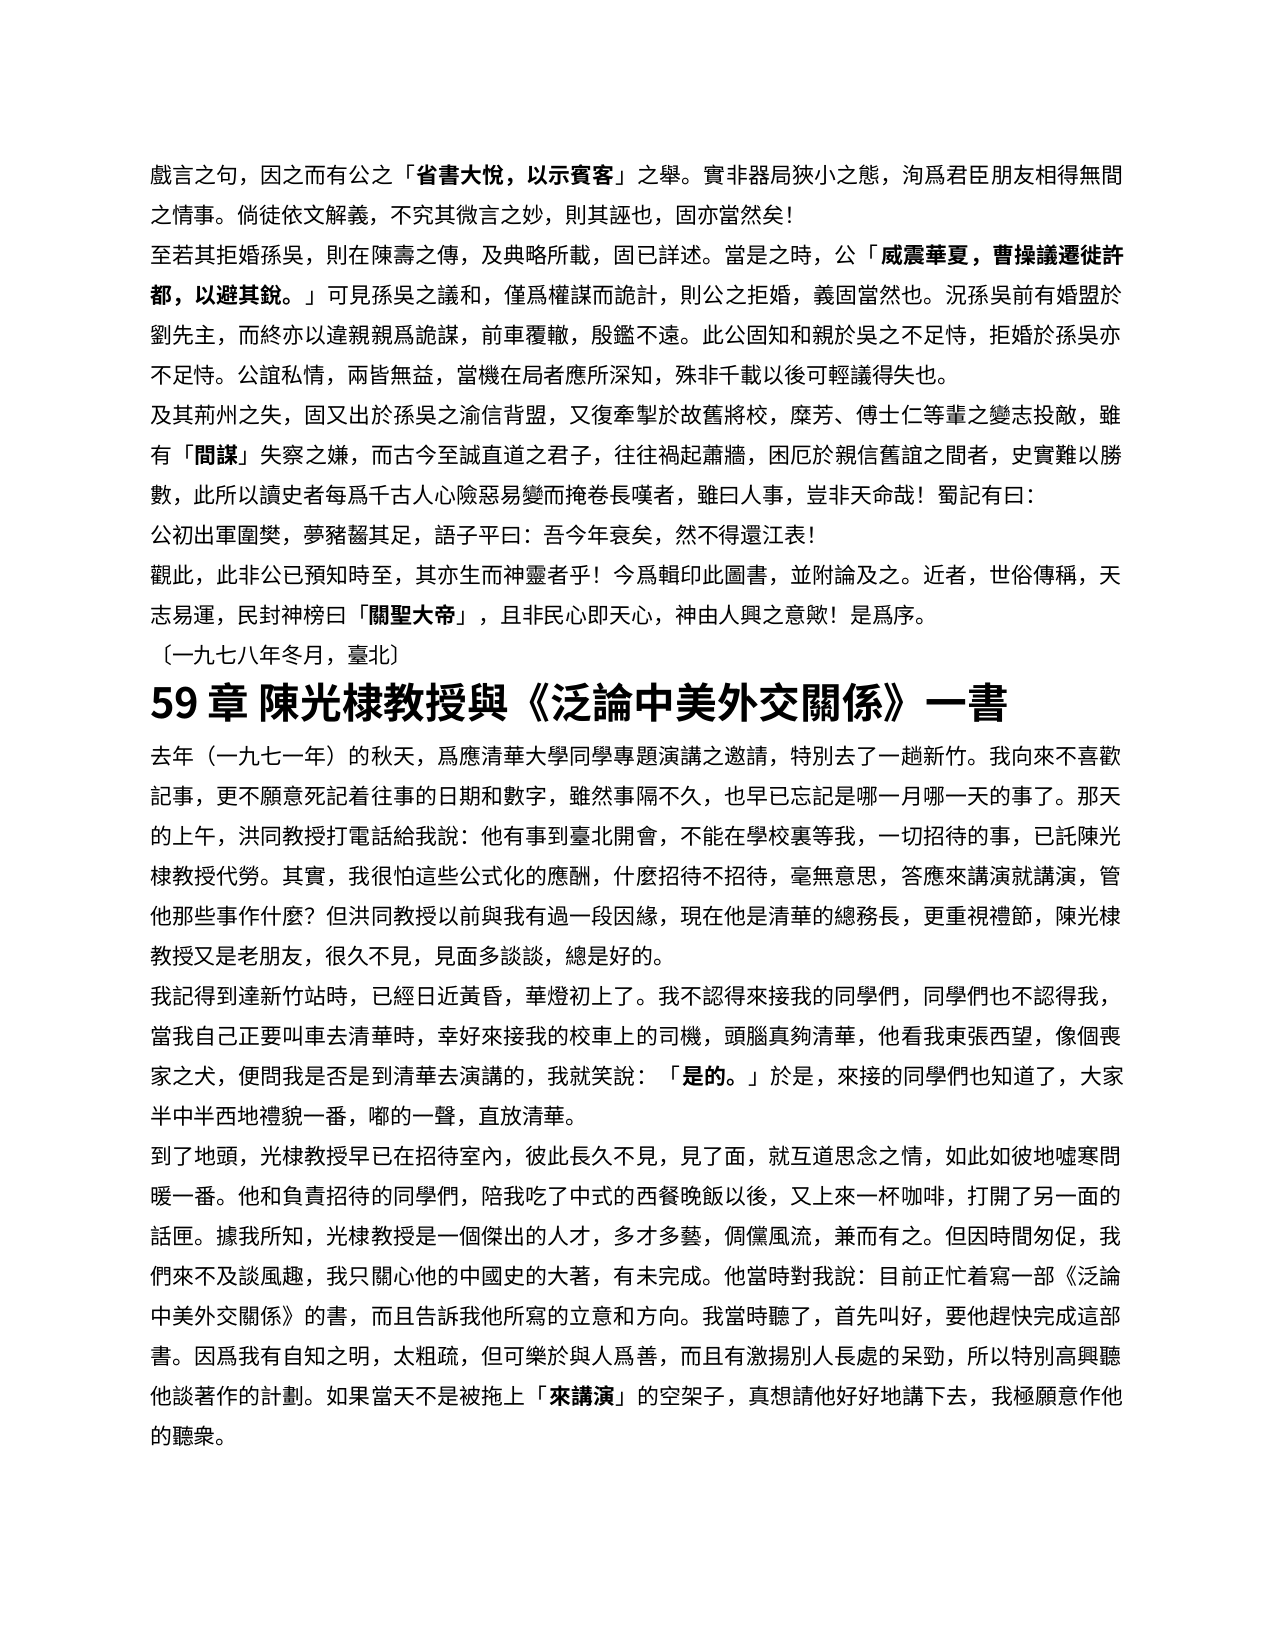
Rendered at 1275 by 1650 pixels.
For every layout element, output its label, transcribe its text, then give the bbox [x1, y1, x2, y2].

text 觀此，此非公已預知時至，其亦生而神靈者乎！今爲輯印此圖書，並附論及之。近者，世俗傳稱，天志易運，民封神榜曰「關聖大帝」，且非民心即天心，神由人興之意歟！是爲序。 [150, 550, 1125, 630]
text 我記得到達新竹站時，已經日近黃昏，華燈初上了。我不認得來接我的同學們，同學們也不認得我，當我自己正要叫車去清華時，幸好來接我的校車上的司機，頭腦真夠清華，他看我東張西望，像個喪家之犬，便問我是否是到清華去演講的，我就笑說：「是的。」於是，來接的同學們也知道了，大家半中半西地禮貌一番，嘟的一聲，直放清華。 [150, 970, 1125, 1130]
subtitle 59章 陳光棣教授與《泛論中美外交關係》一書 [150, 670, 1125, 730]
text 到了地頭，光棣教授早已在招待室內，彼此長久不見，見了面，就互道思念之情，如此如彼地噓寒問暖一番。他和負責招待的同學們，陪我吃了中式的西餐晚飯以後，又上來一杯咖啡，打開了另一面的話匣。據我所知，光棣教授是一個傑出的人才，多才多藝，倜儻風流，兼而有之。但因時間匆促，我們來不及談風趣，我只關心他的中國史的大著，有未完成。他當時對我說：目前正忙着寫一部《泛論中美外交關係》的書，而且告訴我他所寫的立意和方向。我當時聽了，首先叫好，要他趕快完成這部書。因爲我有自知之明，太粗疏，但可樂於與人爲善，而且有激揚別人長處的呆勁，所以特別高興聽他談著作的計劃。如果當天不是被拖上「來講演」的空架子，真想請他好好地講下去，我極願意作他的聽衆。 [150, 1130, 1125, 1450]
text 〔一九七八年冬月，臺北〕 [150, 630, 1125, 670]
text 去年（一九七一年）的秋天，爲應清華大學同學專題演講之邀請，特別去了一趟新竹。我向來不喜歡記事，更不願意死記着往事的日期和數字，雖然事隔不久，也早已忘記是哪一月哪一天的事了。那天的上午，洪同教授打電話給我說：他有事到臺北開會，不能在學校裏等我，一切招待的事，已託陳光棣教授代勞。其實，我很怕這些公式化的應酬，什麼招待不招待，毫無意思，答應來講演就講演，管他那些事作什麼？但洪同教授以前與我有過一段因緣，現在他是清華的總務長，更重視禮節，陳光棣教授又是老朋友，很久不見，見面多談談，總是好的。 [150, 730, 1125, 970]
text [150, 150, 1125, 230]
text 公初出軍圍樊，夢豬齧其足，語子平曰：吾今年衰矣，然不得還江表！ [150, 510, 1125, 550]
text 及其荊州之失，固又出於孫吳之渝信背盟，又復牽掣於故舊將校，糜芳、傅士仁等輩之變志投敵，雖有「間謀」失察之嫌，而古今至誠直道之君子，往往禍起蕭牆，困厄於親信舊誼之間者，史實難以勝數，此所以讀史者每爲千古人心險惡易變而掩卷長嘆者，雖曰人事，豈非天命哉！蜀記有曰： [150, 390, 1125, 510]
text 至若其拒婚孫吳，則在陳壽之傳，及典略所載，固已詳述。當是之時，公「威震華夏，曹操議遷徙許都，以避其銳。」可見孫吳之議和，僅爲權謀而詭計，則公之拒婚，義固當然也。況孫吳前有婚盟於劉先主，而終亦以違親親爲詭謀，前車覆轍，殷鑑不遠。此公固知和親於吳之不足恃，拒婚於孫吳亦不足恃。公誼私情，兩皆無益，當機在局者應所深知，殊非千載以後可輕議得失也。 [150, 230, 1125, 390]
